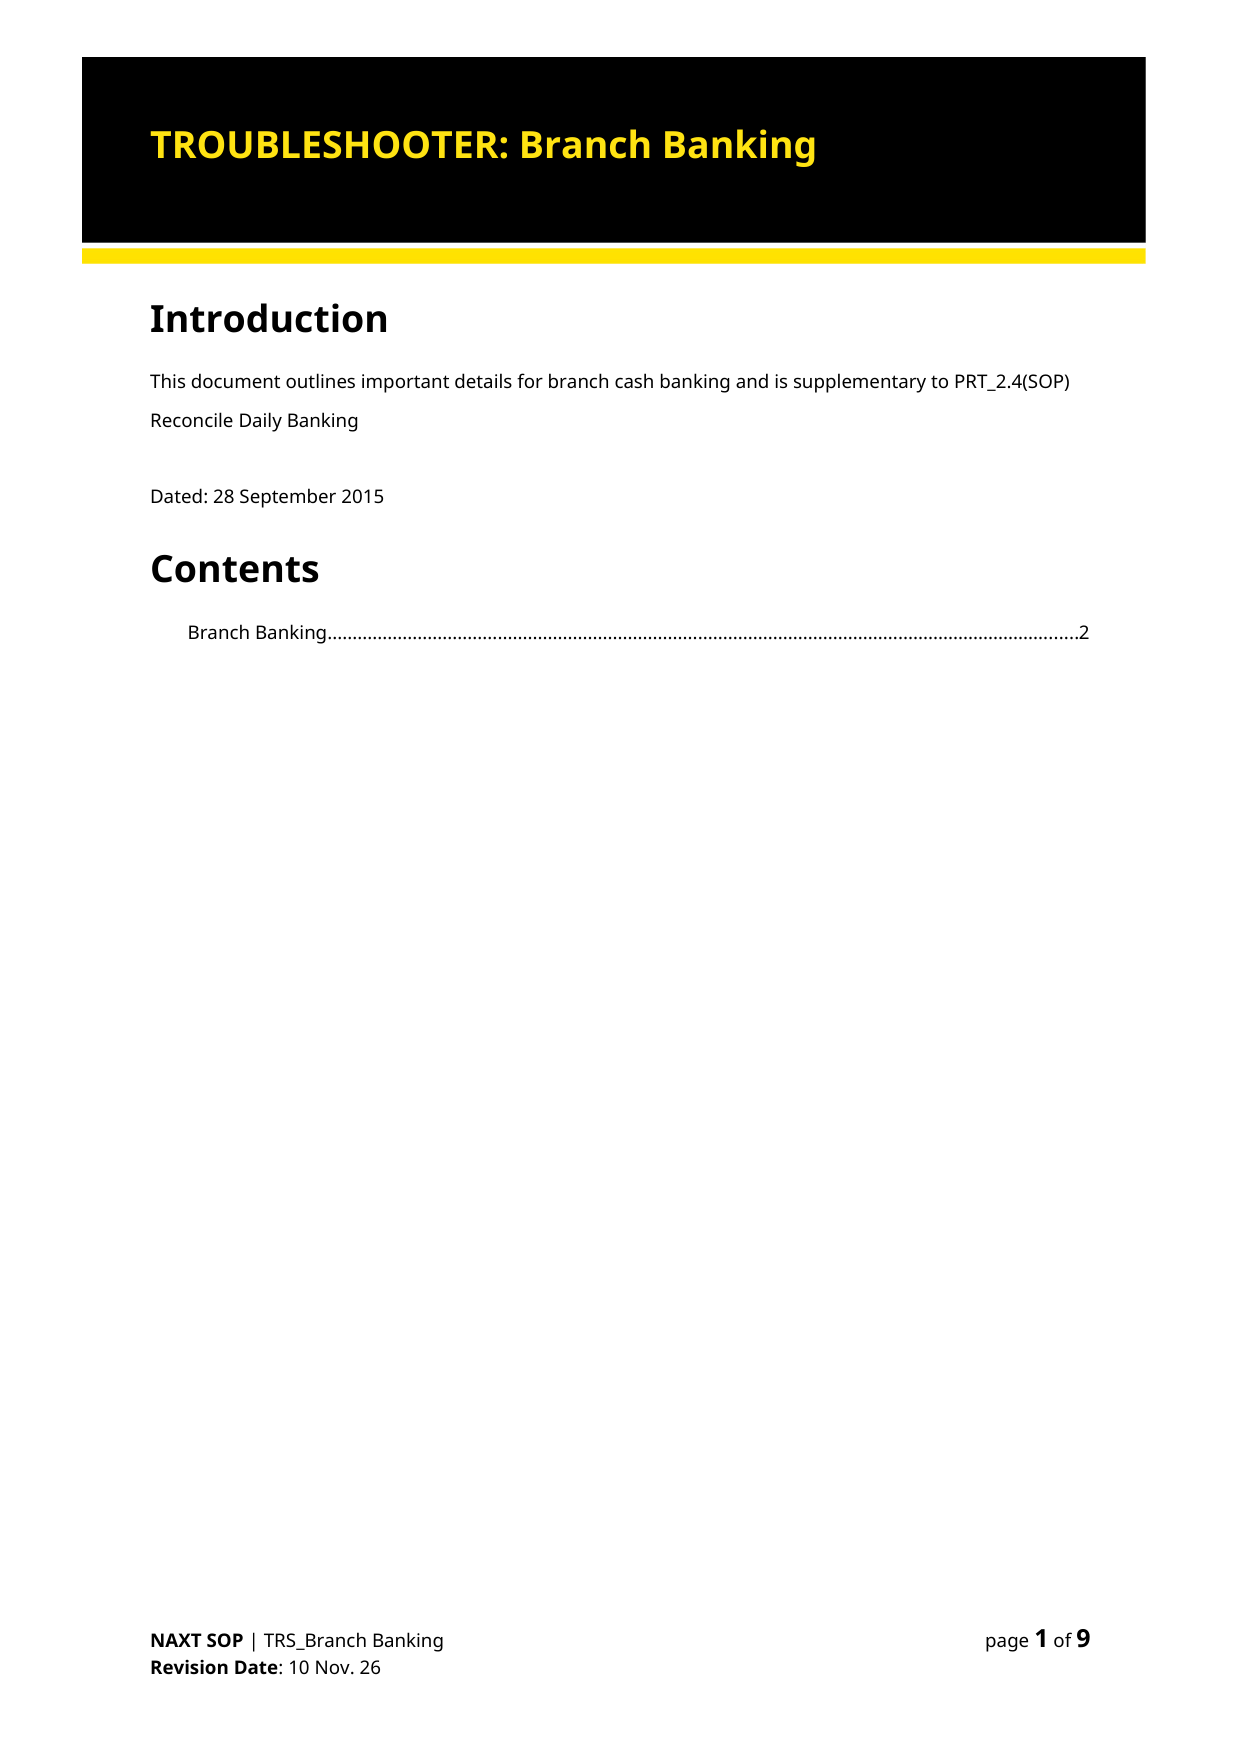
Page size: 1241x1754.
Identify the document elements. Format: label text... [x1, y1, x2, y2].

text This document outlines important details for branch cash banking and is supplementary to PRT_2.4(SOP) Reconcile Daily Banking [150, 369, 1090, 432]
subtitle Contents [150, 542, 1090, 593]
picture [82, 57, 1146, 264]
subtitle Introduction [150, 292, 1090, 343]
text Branch Banking 2 [187, 619, 1090, 644]
subtitle TROUBLESHOOTER: Branch Banking [150, 118, 1090, 169]
text Dated: 28 September 2015 [150, 483, 1090, 509]
